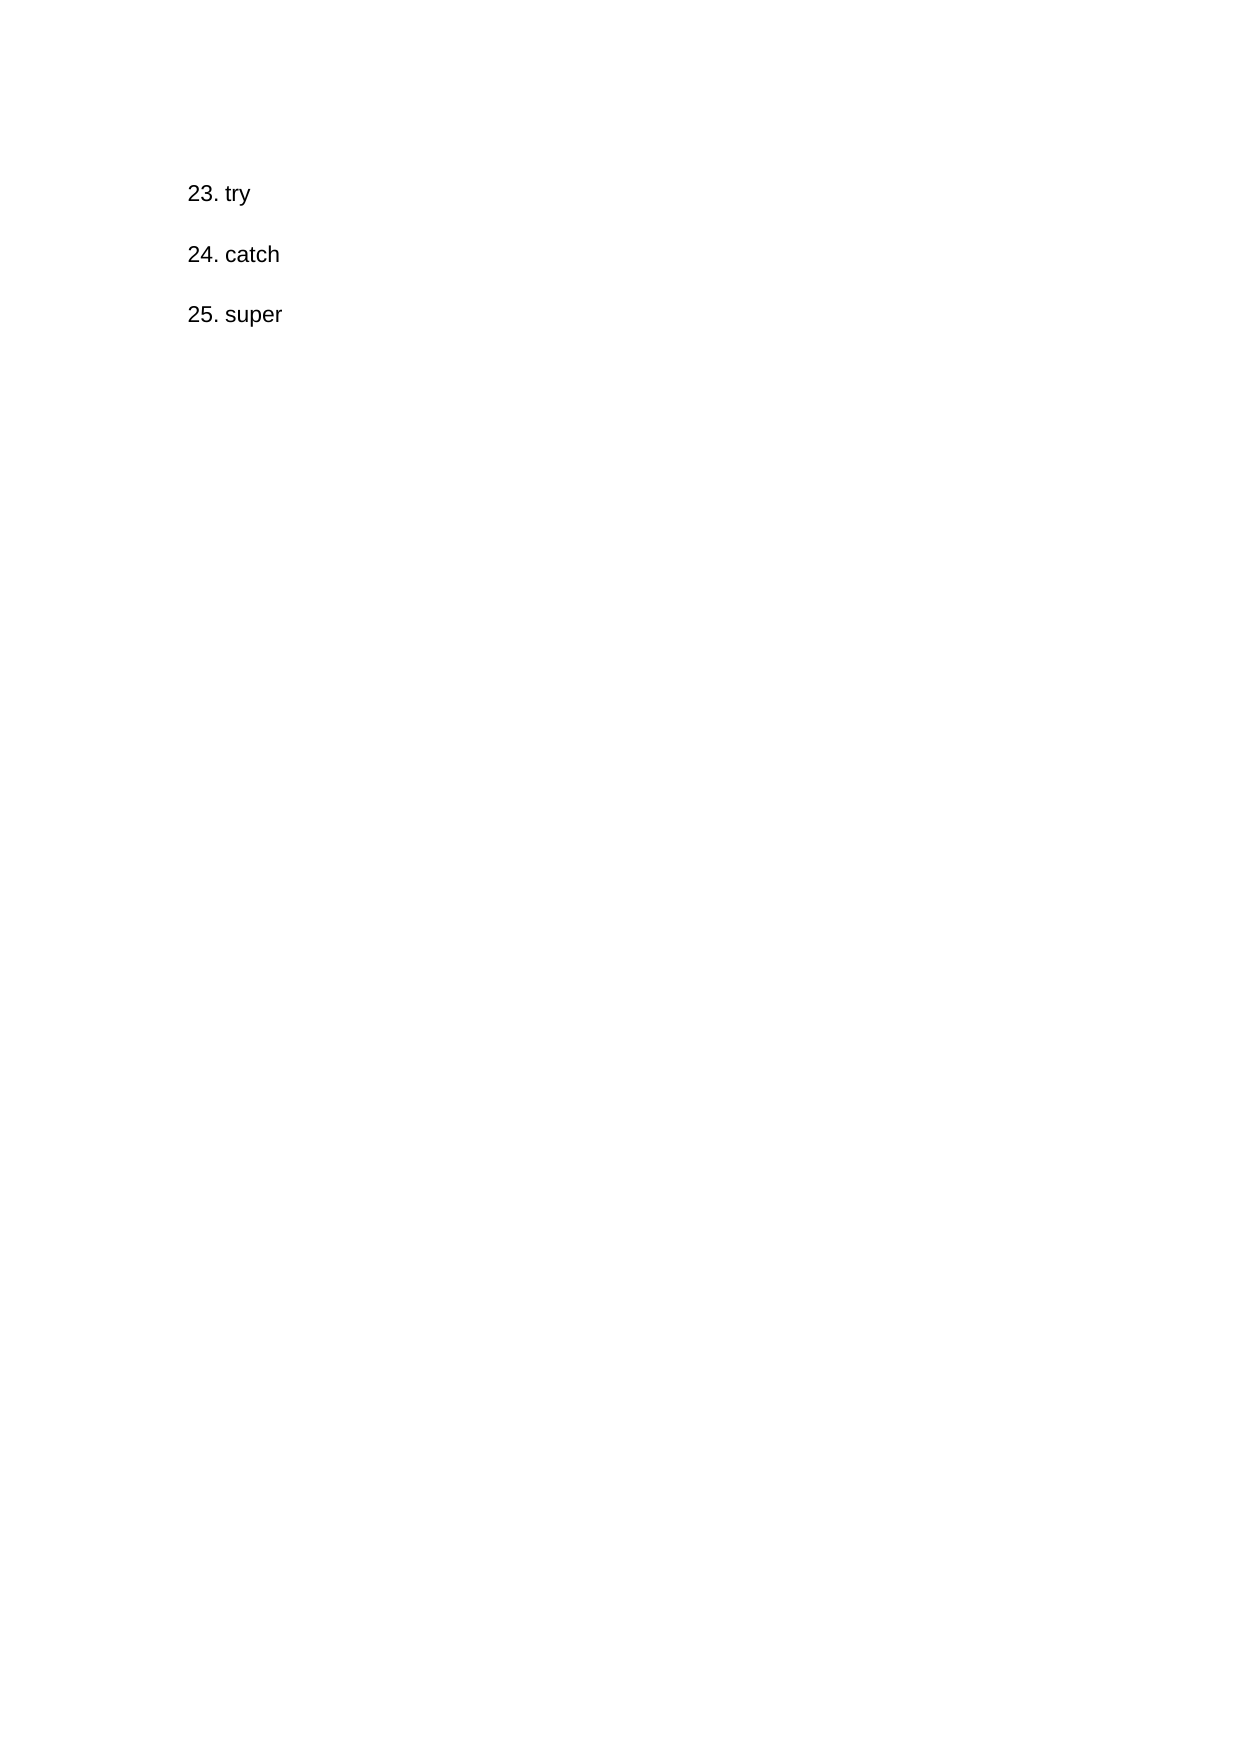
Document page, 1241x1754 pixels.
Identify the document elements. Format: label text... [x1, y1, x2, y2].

list catch [187, 241, 1090, 267]
list super [187, 301, 1090, 327]
list try [187, 180, 1090, 207]
